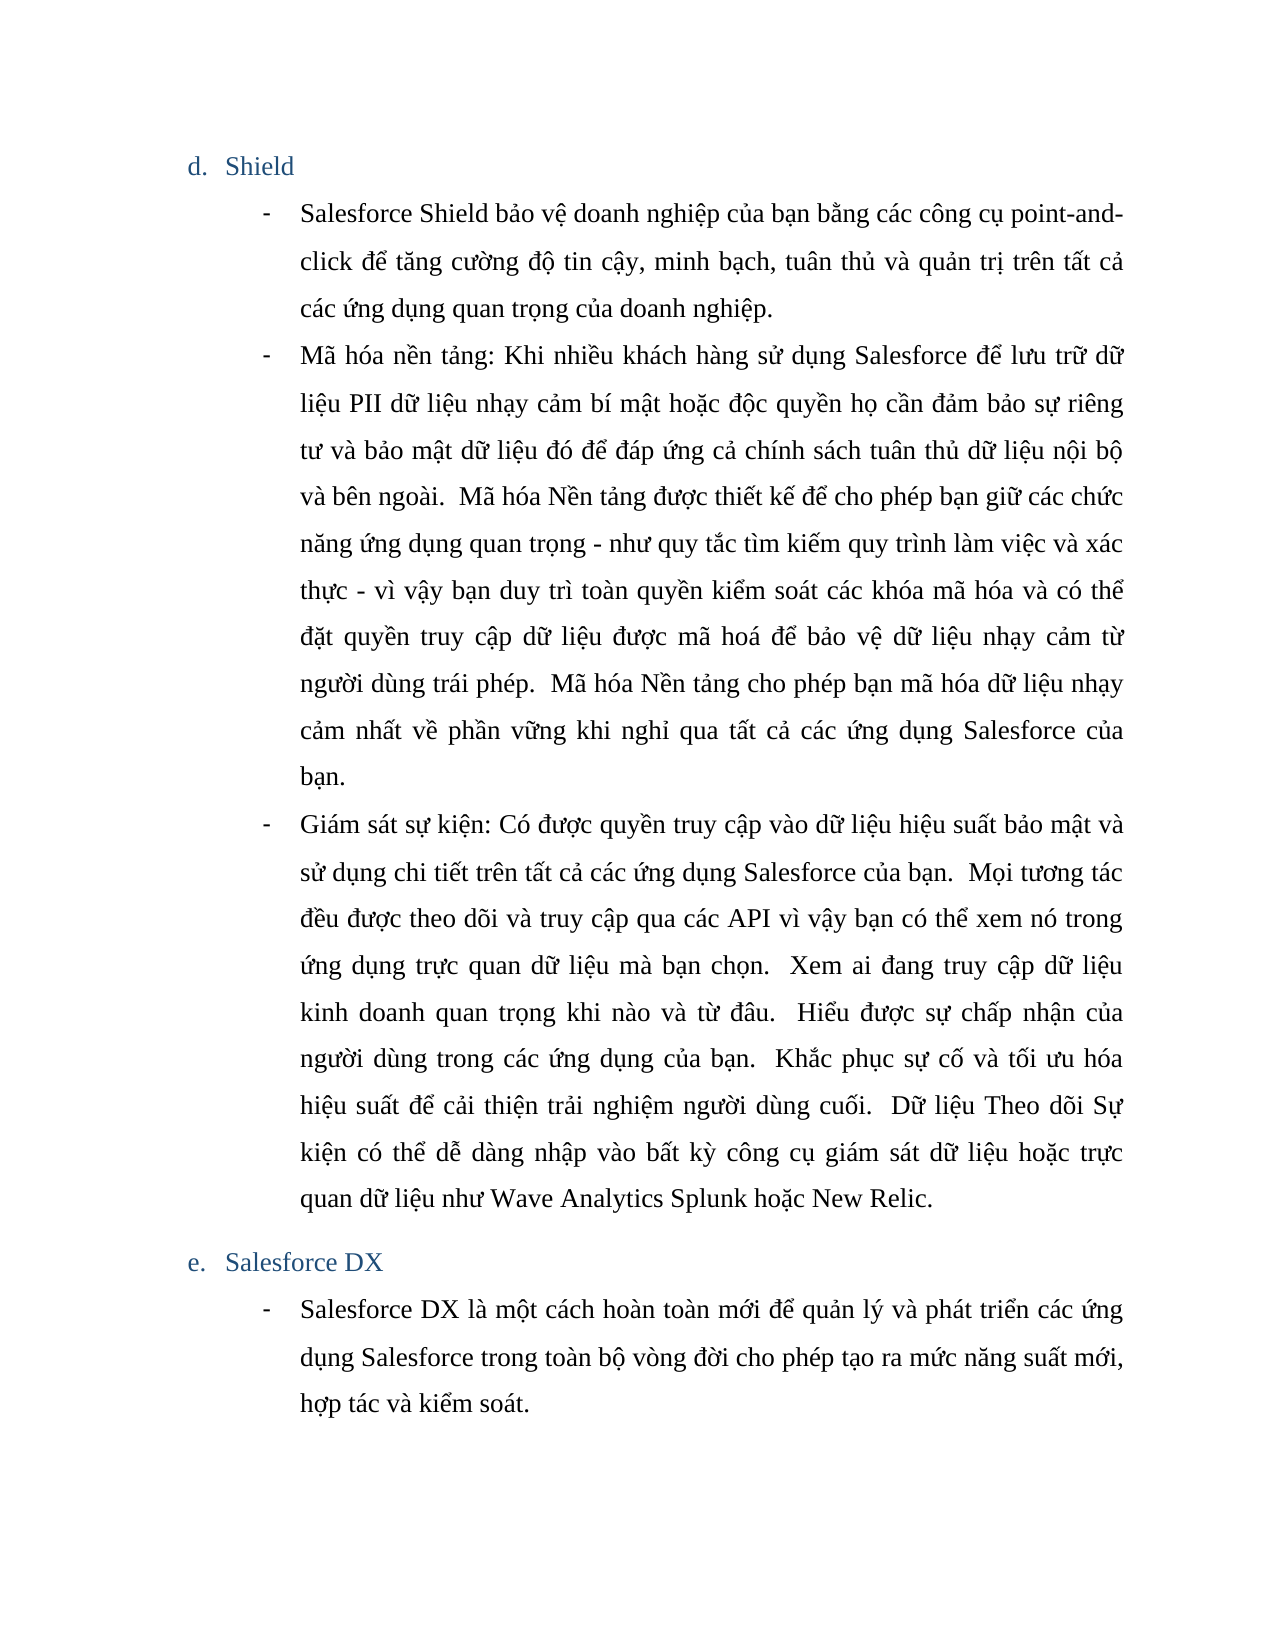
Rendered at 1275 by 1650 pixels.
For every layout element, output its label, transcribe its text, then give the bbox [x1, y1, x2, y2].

subtitle Shield [187, 150, 1125, 181]
subtitle Salesforce DX [187, 1246, 1125, 1277]
list Salesforce Shield bảo vệ doanh nghiệp của bạn bằng các công cụ point-and-click để tăng cường độ tin cậy, minh bạch, tuân thủ và quản trị trên tất cả các ứng dụng quan trọng của doanh nghiệp. [262, 197, 1125, 323]
list Giám sát sự kiện: Có được quyền truy cập vào dữ liệu hiệu suất bảo mật và sử dụng chi tiết trên tất cả các ứng dụng Salesforce của bạn. Mọi tương tác đều được theo dõi và truy cập qua các API vì vậy bạn có thể xem nó trong ứng dụng trực quan dữ liệu mà bạn chọn. Xem ai đang truy cập dữ liệu kinh doanh quan trọng khi nào và từ đâu. Hiểu được sự chấp nhận của người dùng trong các ứng dụng của bạn. Khắc phục sự cố và tối ưu hóa hiệu suất để cải thiện trải nghiệm người dùng cuối. Dữ liệu Theo dõi Sự kiện có thể dễ dàng nhập vào bất kỳ công cụ giám sát dữ liệu hoặc trực quan dữ liệu như Wave Analytics Splunk hoặc New Relic. [262, 807, 1125, 1213]
list Salesforce DX là một cách hoàn toàn mới để quản lý và phát triển các ứng dụng Salesforce trong toàn bộ vòng đời cho phép tạo ra mức năng suất mới, hợp tác và kiểm soát. [262, 1292, 1125, 1419]
list Mã hóa nền tảng: Khi nhiều khách hàng sử dụng Salesforce để lưu trữ dữ liệu PII dữ liệu nhạy cảm bí mật hoặc độc quyền họ cần đảm bảo sự riêng tư và bảo mật dữ liệu đó để đáp ứng cả chính sách tuân thủ dữ liệu nội bộ và bên ngoài. Mã hóa Nền tảng được thiết kế để cho phép bạn giữ các chức năng ứng dụng quan trọng - như quy tắc tìm kiếm quy trình làm việc và xác thực - vì vậy bạn duy trì toàn quyền kiểm soát các khóa mã hóa và có thể đặt quyền truy cập dữ liệu được mã hoá để bảo vệ dữ liệu nhạy cảm từ người dùng trái phép. Mã hóa Nền tảng cho phép bạn mã hóa dữ liệu nhạy cảm nhất về phần vững khi nghỉ qua tất cả các ứng dụng Salesforce của bạn. [262, 338, 1125, 792]
